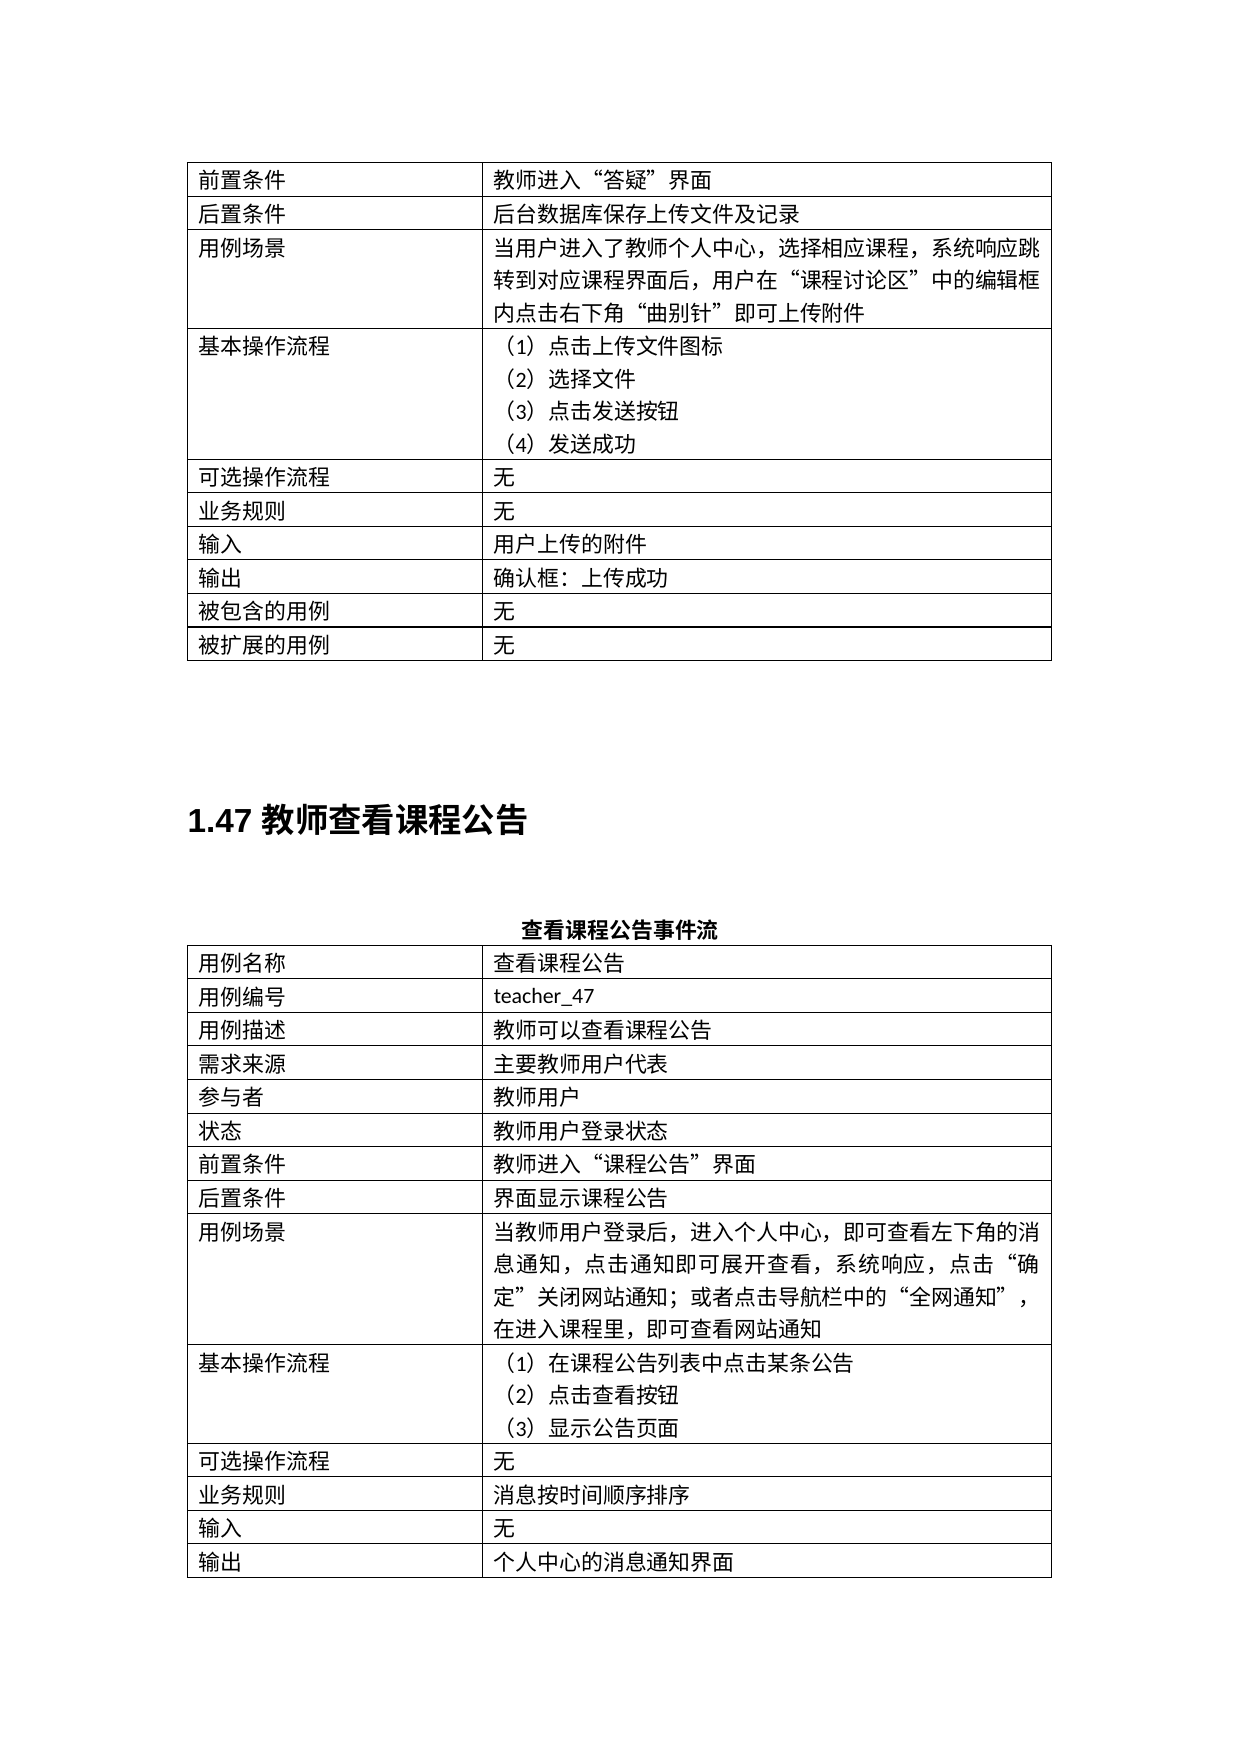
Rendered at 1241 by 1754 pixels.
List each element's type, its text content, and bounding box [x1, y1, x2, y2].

table_header 用例名称 [188, 946, 482, 978]
table_cell 无 [483, 594, 1051, 626]
table_cell 无 [483, 628, 1051, 660]
table_cell 教师用户 [483, 1080, 1051, 1112]
table_cell 输出 [188, 560, 482, 593]
table_cell 界面显示课程公告 [483, 1181, 1051, 1213]
table_cell 输出 [188, 1544, 482, 1577]
table_cell （1）在课程公告列表中点击某条公告 （2）点击查看按钮 （3）显示公告页面 [483, 1345, 1051, 1443]
table_cell 业务规则 [188, 493, 482, 526]
table_cell 用例描述 [188, 1013, 482, 1045]
table_cell 输入 [188, 1511, 482, 1543]
table_cell 前置条件 [188, 163, 482, 196]
table_cell 被包含的用例 [188, 594, 482, 626]
subtitle 1.47 教师查看课程公告 [187, 786, 1053, 851]
table_header 查看课程公告 [483, 946, 1051, 978]
table_cell 用例场景 [188, 230, 482, 328]
table_cell 参与者 [188, 1080, 482, 1112]
table_cell 后置条件 [188, 197, 482, 229]
table_cell 被扩展的用例 [188, 628, 482, 660]
table_cell 无 [483, 1444, 1051, 1476]
table_cell 用例场景 [188, 1214, 482, 1344]
table_cell 可选操作流程 [188, 1444, 482, 1476]
table_cell 业务规则 [188, 1477, 482, 1510]
table_cell 教师可以查看课程公告 [483, 1013, 1051, 1045]
table_cell 基本操作流程 [188, 1345, 482, 1443]
table_cell 当教师用户登录后，进入个人中心，即可查看左下角的消息通知，点击通知即可展开查看，系统响应，点击“确定”关闭网站通知；或者点击导航栏中的“全网通知”，在进入课程里，即可查看网站通知 [483, 1214, 1051, 1344]
table_cell 教师进入“课程公告”界面 [483, 1147, 1051, 1179]
table_cell 用例编号 [188, 979, 482, 1012]
table_cell 需求来源 [188, 1046, 482, 1079]
table_cell 基本操作流程 [188, 329, 482, 459]
table_cell 消息按时间顺序排序 [483, 1477, 1051, 1510]
table_cell 无 [483, 493, 1051, 526]
table_cell 可选操作流程 [188, 460, 482, 492]
table_cell 确认框：上传成功 [483, 560, 1051, 593]
table_cell 当用户进入了教师个人中心，选择相应课程，系统响应跳转到对应课程界面后，用户在“课程讨论区”中的编辑框内点击右下角“曲别针”即可上传附件 [483, 230, 1051, 328]
table_cell 状态 [188, 1114, 482, 1146]
table_cell 无 [483, 1511, 1051, 1543]
table_cell （1）点击上传文件图标 （2）选择文件 （3）点击发送按钮 （4）发送成功 [483, 329, 1051, 459]
table_cell 无 [483, 460, 1051, 492]
table_cell 主要教师用户代表 [483, 1046, 1051, 1079]
table_cell 前置条件 [188, 1147, 482, 1179]
table_cell 输入 [188, 527, 482, 559]
table_cell 个人中心的消息通知界面 [483, 1544, 1051, 1577]
table_cell teacher_47 [483, 979, 1051, 1012]
text 查看课程公告事件流 [187, 912, 1053, 945]
table_cell 后置条件 [188, 1181, 482, 1213]
table_cell 教师进入“答疑”界面 [483, 163, 1051, 196]
table_cell 后台数据库保存上传文件及记录 [483, 197, 1051, 229]
table_cell 教师用户登录状态 [483, 1114, 1051, 1146]
table_cell 用户上传的附件 [483, 527, 1051, 559]
